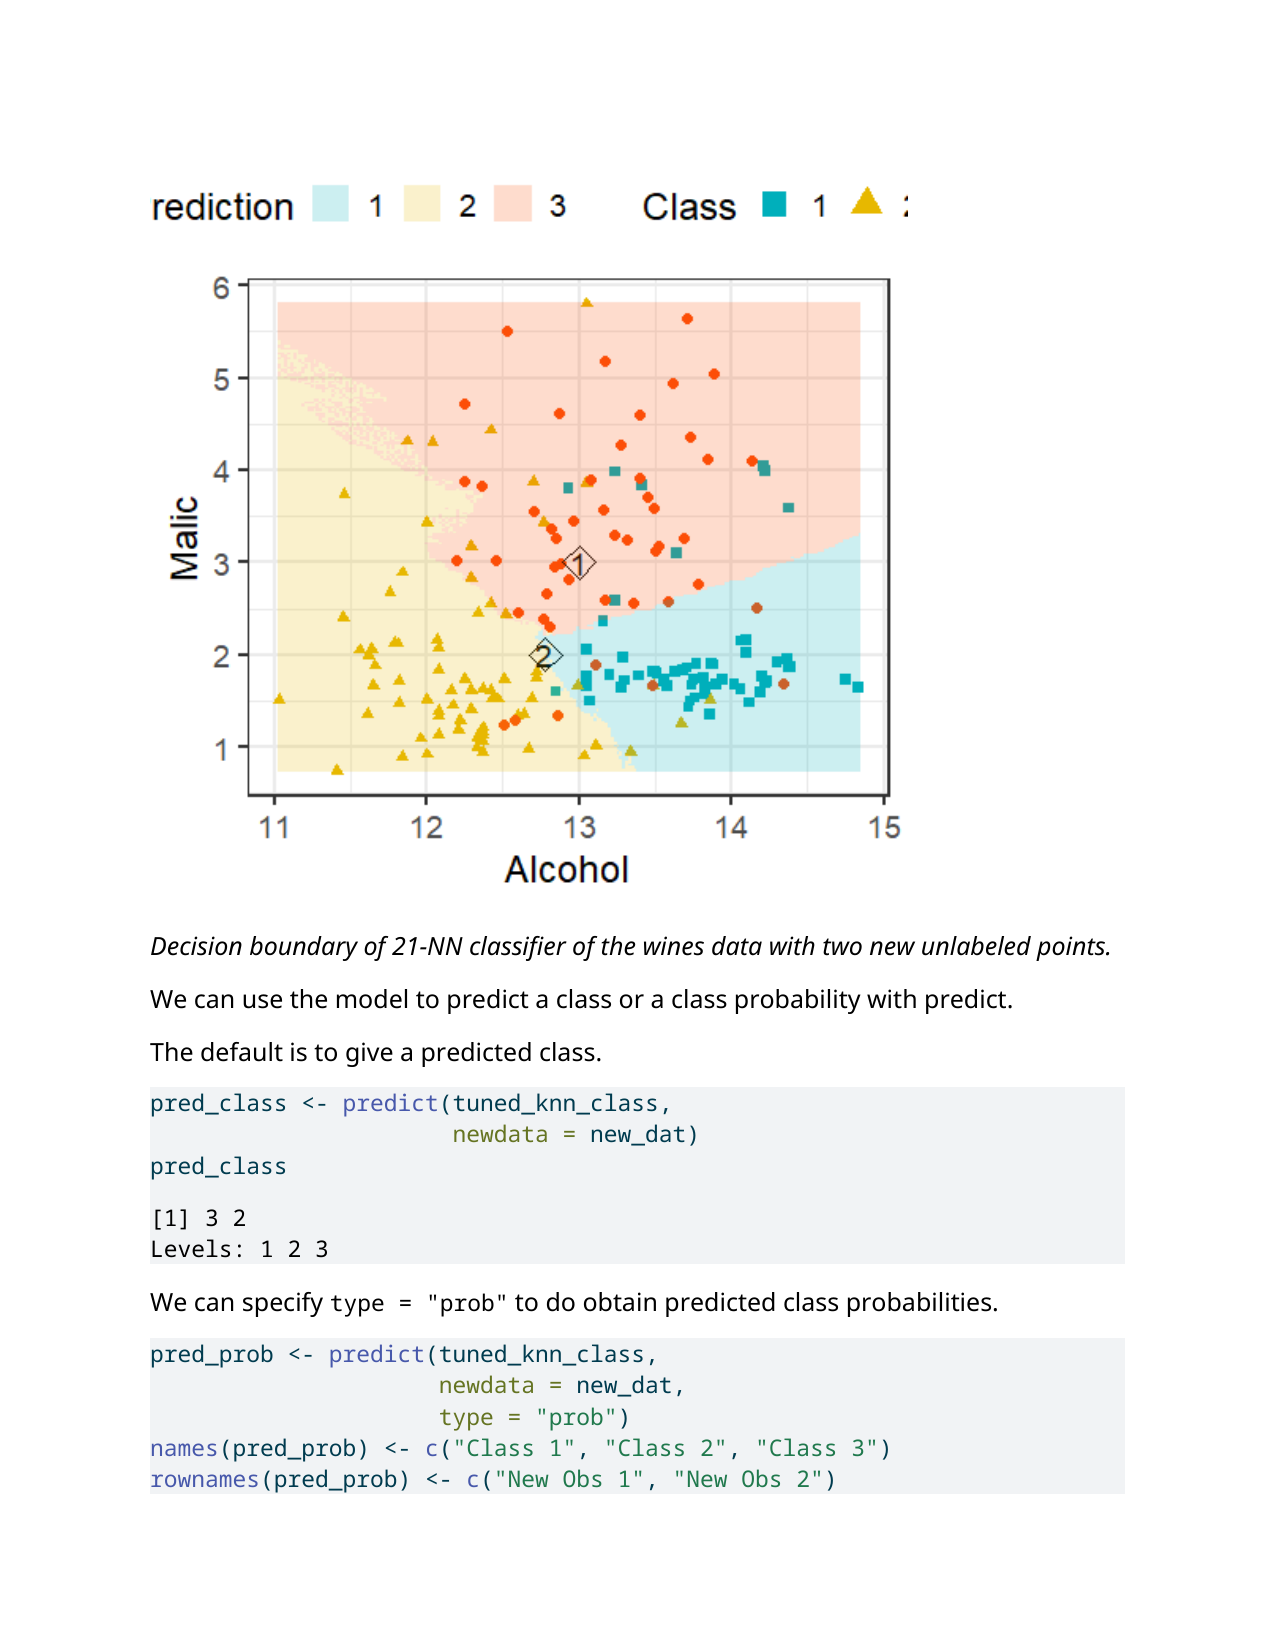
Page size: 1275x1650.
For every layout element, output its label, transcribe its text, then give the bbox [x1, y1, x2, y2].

text pred_class <- predict(tuned_knn_class, newdata = new_dat) pred_class [150, 1087, 1125, 1181]
text [1] 3 2 Levels: 1 2 3 [150, 1202, 1125, 1264]
text Decision boundary of 21-NN classifier of the wines data with two new unlabeled points. [150, 929, 1125, 963]
text We can specify type = "prob" to do obtain predicted class probabilities. [150, 1285, 1125, 1319]
text The default is to give a predicted class. [150, 1034, 1125, 1068]
picture [150, 150, 908, 908]
text We can use the model to predict a class or a class probability with predict. [150, 982, 1125, 1016]
